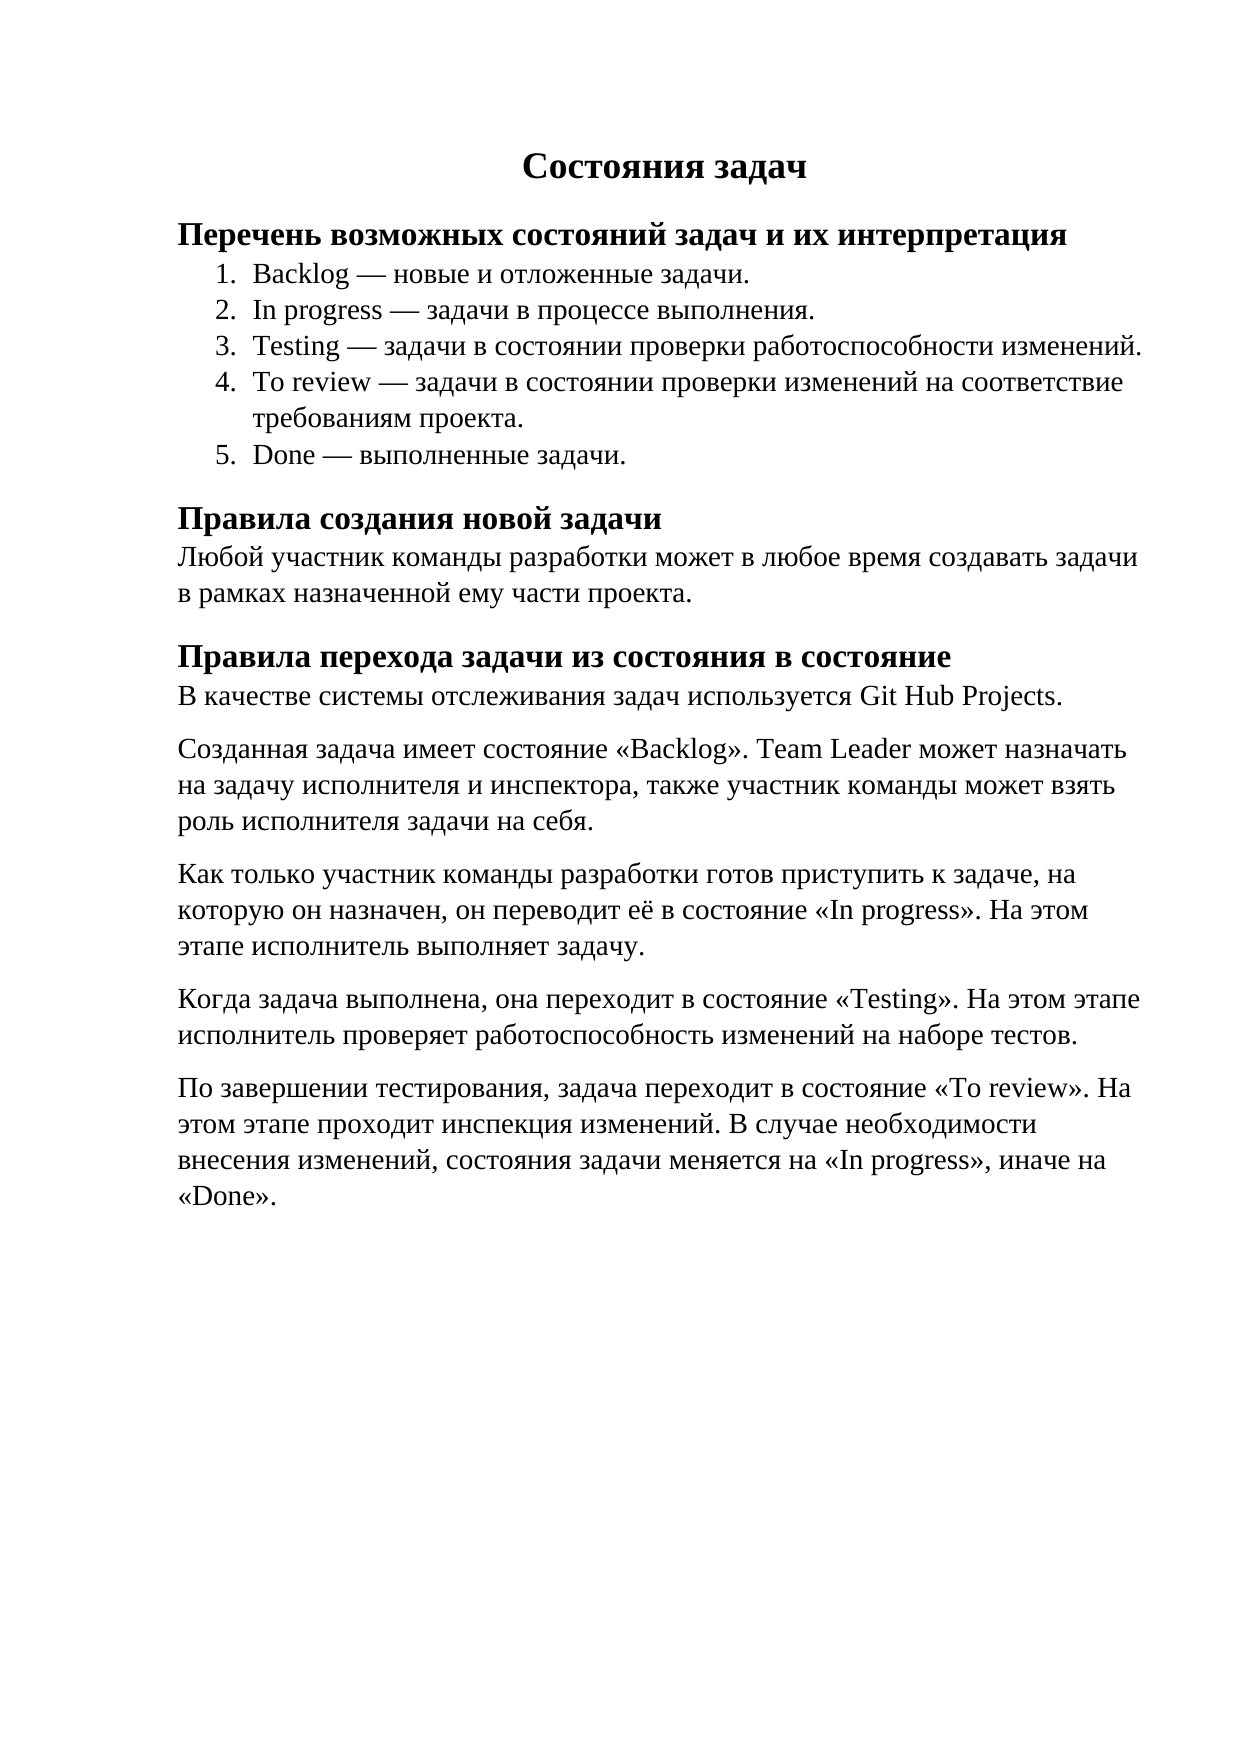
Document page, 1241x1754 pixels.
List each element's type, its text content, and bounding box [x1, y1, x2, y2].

list Testing — задачи в состоянии проверки работоспособности изменений. [215, 328, 1152, 362]
text Любой участник команды разработки может в любое время создавать задачи в рамках назначенной ему части проекта. [177, 539, 1152, 609]
list In progress — задачи в процессе выполнения. [215, 292, 1152, 326]
text Как только участник команды разработки готов приступить к задаче, на которую он назначен, он переводит её в состояние «In progress». На этом этапе исполнитель выполняет задачу. [177, 856, 1152, 962]
text Созданная задача имеет состояние «Backlog». Team Leader может назначать на задачу исполнителя и инспектора, также участник команды может взять роль исполнителя задачи на себя. [177, 731, 1152, 837]
list Backlog — новые и отложенные задачи. [215, 256, 1152, 289]
list Done — выполненные задачи. [215, 437, 1152, 470]
text По завершении тестирования, задача переходит в состояние «To review». На этом этапе проходит инспекция изменений. В случае необходимости внесения изменений, состояния задачи меняется на «In progress», иначе на «Done». [177, 1070, 1152, 1212]
list To review — задачи в состоянии проверки изменений на соответствие требованиям проекта. [215, 364, 1152, 434]
subtitle Перечень возможных состояний задач и их интерпретация [177, 215, 1152, 253]
text Когда задача выполнена, она переходит в состояние «Testing». На этом этапе исполнитель проверяет работоспособность изменений на наборе тестов. [177, 981, 1152, 1051]
subtitle Правила перехода задачи из состояния в состояние [177, 637, 1152, 675]
subtitle Правила создания новой задачи [177, 498, 1152, 536]
subtitle Состояния задач [177, 143, 1152, 186]
text В качестве системы отслеживания задач используется Git Hub Projects. [177, 678, 1152, 711]
